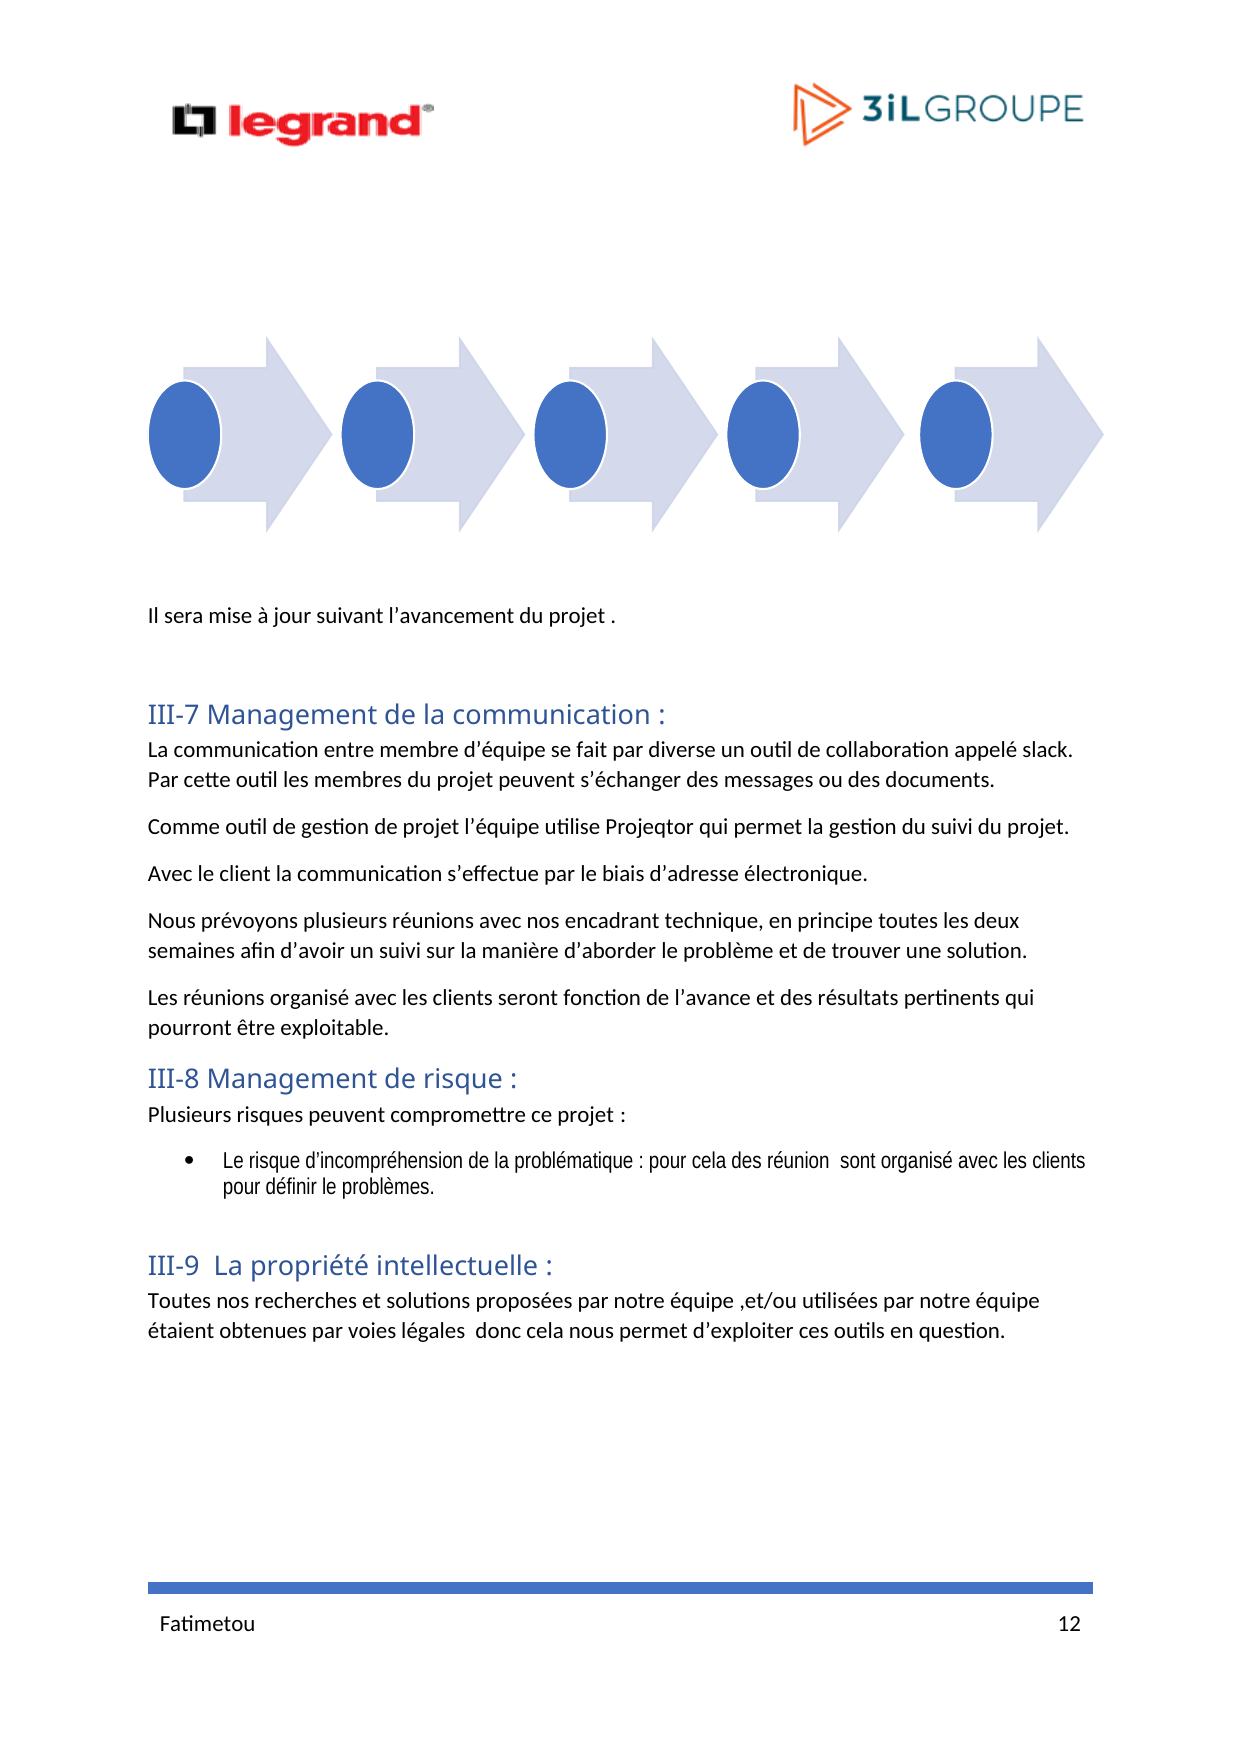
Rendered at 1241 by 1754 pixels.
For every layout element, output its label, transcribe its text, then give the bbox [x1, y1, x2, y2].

subtitle III-8 Management de risque : [148, 1060, 1093, 1097]
text La communication entre membre d’équipe se fait par diverse un outil de collaboration appelé slack. Par cette outil les membres du projet peuvent s’échanger des messages ou des documents. [148, 735, 1093, 793]
subtitle III-9 La propriété intellectuelle : [148, 1246, 1093, 1283]
text Toutes nos recherches et solutions proposées par notre équipe ,et/ou utilisées par notre équipe étaient obtenues par voies légales donc cela nous permet d’exploiter ces outils en question. [148, 1286, 1093, 1344]
text Avec le client la communication s’effectue par le biais d’adresse électronique. [148, 859, 1093, 887]
list Le risque d’incompréhension de la problématique : pour cela des réunion sont organisé avec les clients pour définir le problèmes. [185, 1147, 1093, 1199]
subtitle III-7 Management de la communication : [148, 695, 1093, 732]
text Plusieurs risques peuvent compromettre ce projet : [148, 1100, 1093, 1128]
picture [147, 80, 445, 156]
text Comme outil de gestion de projet l’équipe utilise Projeqtor qui permet la gestion du suivi du projet. [148, 812, 1093, 840]
text Les réunions organisé avec les clients seront fonction de l’avance et des résultats pertinents qui pourront être exploitable. [148, 983, 1093, 1041]
text Il sera mise à jour suivant l’avancement du projet . [148, 601, 1093, 629]
text Nous prévoyons plusieurs réunions avec nos encadrant technique, en principe toutes les deux semaines afin d’avoir un suivi sur la manière d’aborder le problème et de trouver une solution. [148, 906, 1093, 964]
picture [784, 73, 1093, 156]
